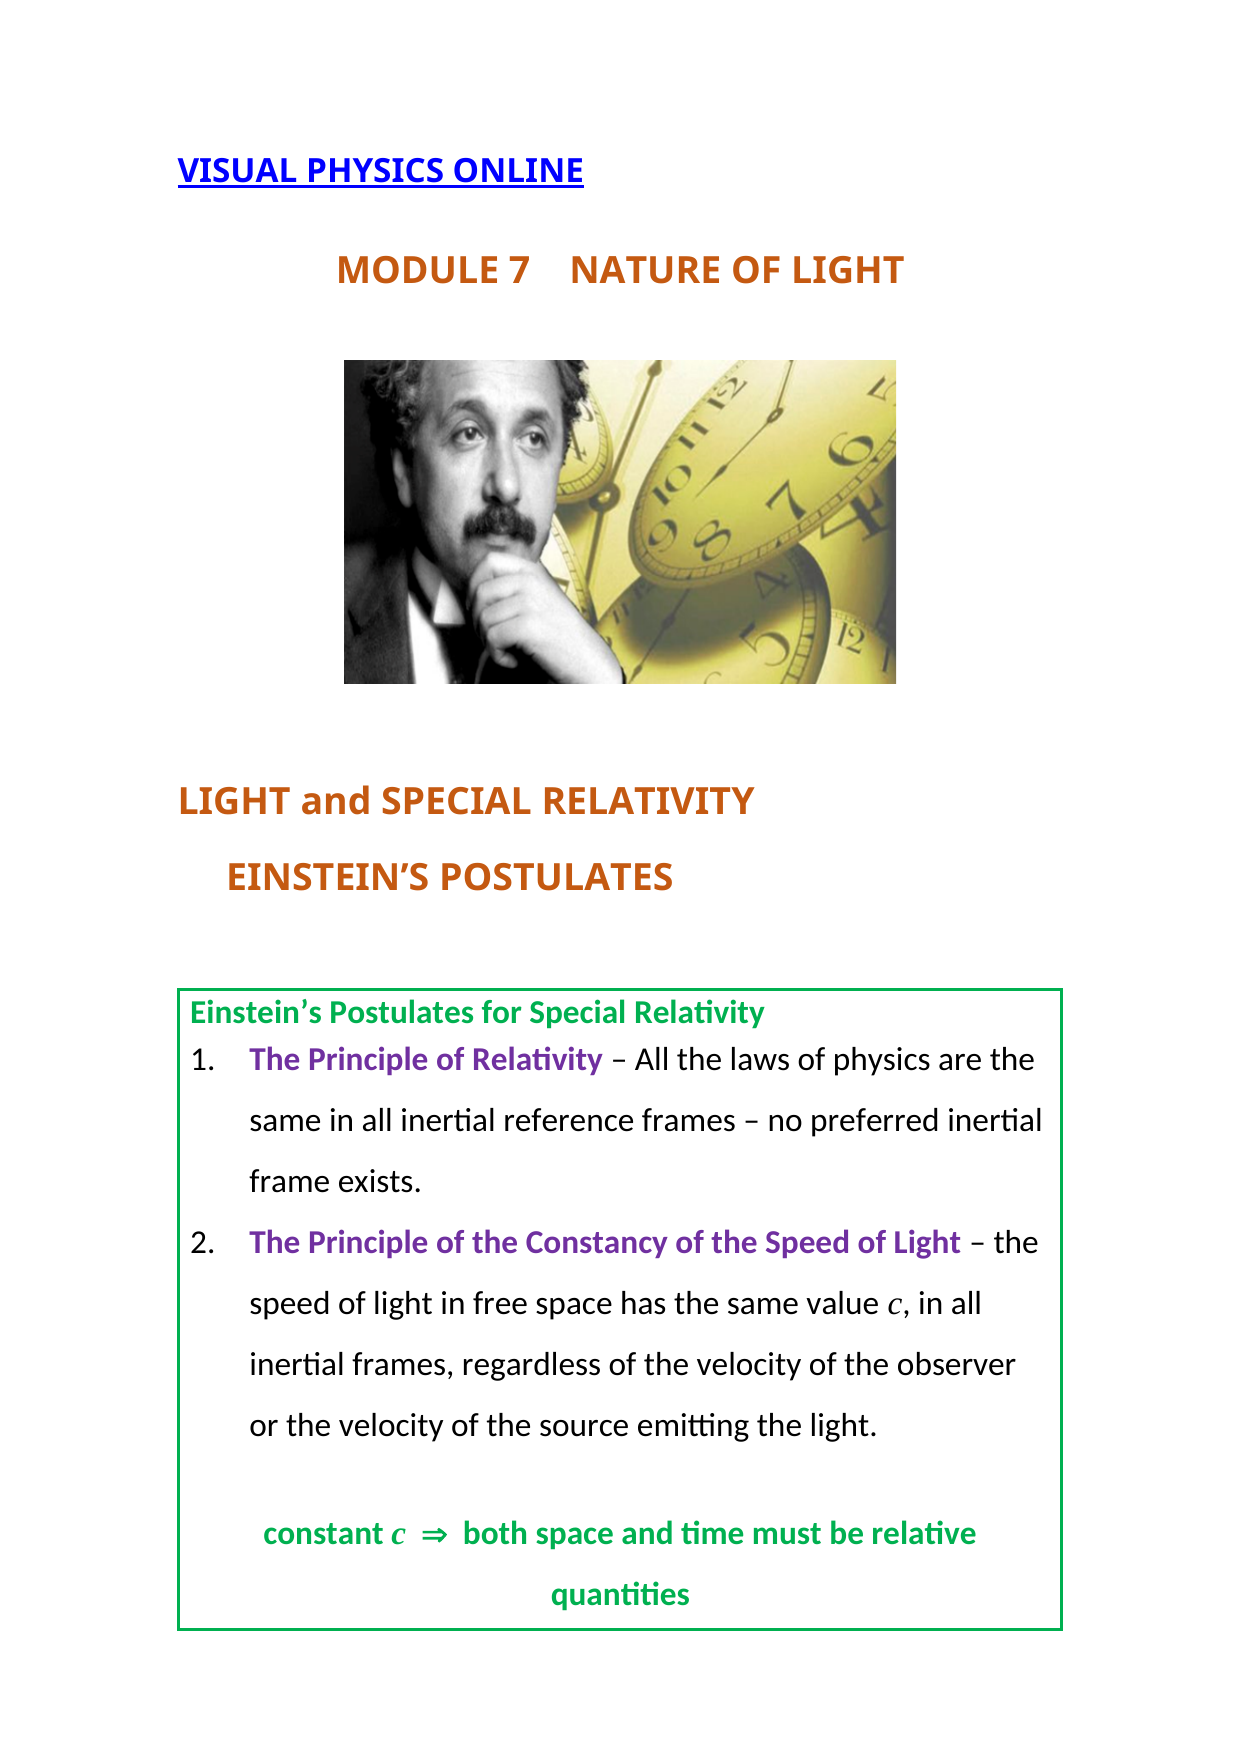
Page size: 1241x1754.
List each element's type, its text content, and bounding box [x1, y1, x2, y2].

text VISUAL PHYSICS ONLINE [177, 147, 1063, 192]
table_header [180, 991, 1060, 1628]
text EINSTEIN’S POSTULATES [177, 851, 1063, 902]
text LIGHT and SPECIAL RELATIVITY [177, 774, 1063, 825]
picture [344, 360, 897, 684]
text MODULE 7 NATURE OF LIGHT [177, 243, 1063, 294]
